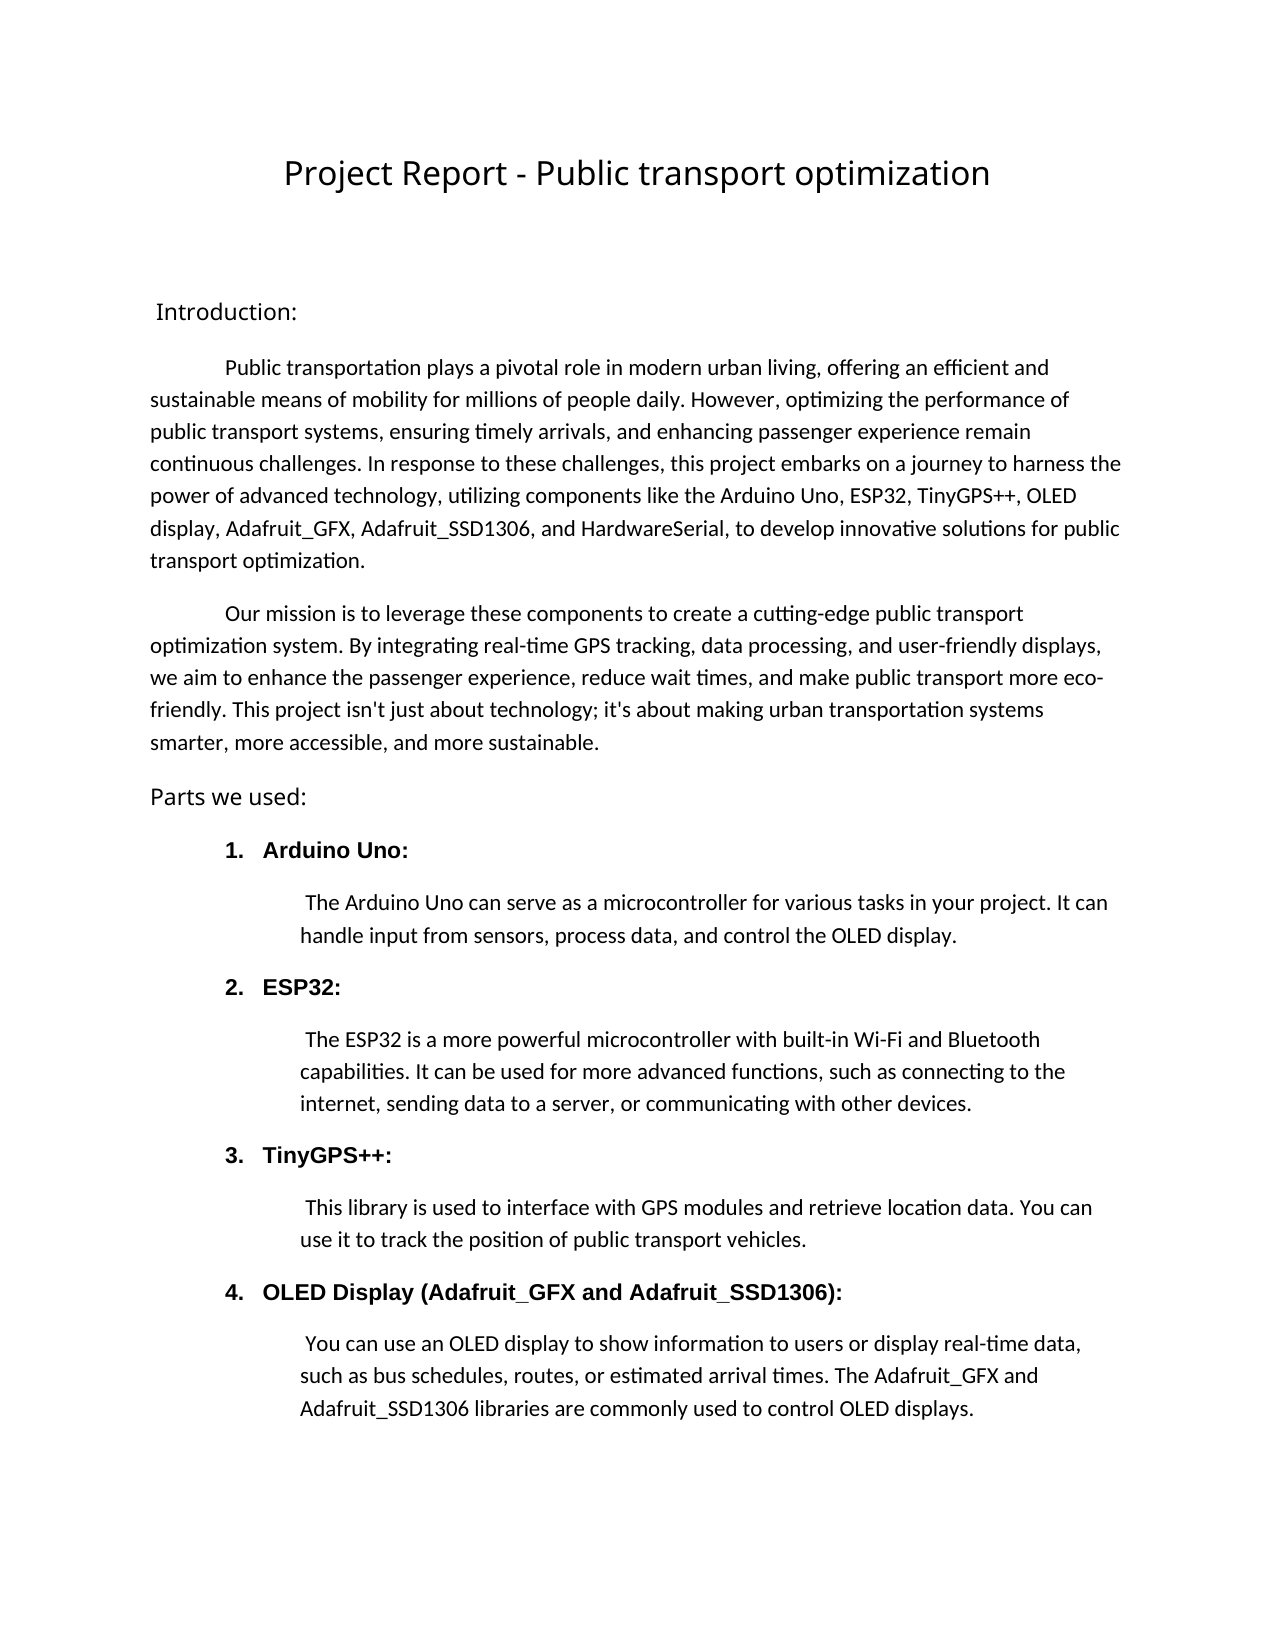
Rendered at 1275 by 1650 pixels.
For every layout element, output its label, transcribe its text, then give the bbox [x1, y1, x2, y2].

text The Arduino Uno can serve as a microcontroller for various tasks in your project. It can handle input from sensors, process data, and control the OLED display. [300, 888, 1125, 949]
text This library is used to interface with GPS modules and retrieve location data. You can use it to track the position of public transport vehicles. [300, 1193, 1125, 1253]
list ESP32: [225, 974, 1125, 1000]
list Arduino Uno: [225, 837, 1125, 864]
text You can use an OLED display to show information to users or display real-time data, such as bus schedules, routes, or estimated arrival times. The Adafruit_GFX and Adafruit_SSD1306 libraries are commonly used to control OLED displays. [300, 1329, 1125, 1422]
text Introduction: [150, 296, 1125, 327]
text Project Report - Public transport optimization [150, 150, 1125, 195]
list OLED Display (Adafruit_GFX and Adafruit_SSD1306): [225, 1278, 1125, 1305]
list TinyGPS++: [225, 1142, 1125, 1168]
text Parts we used: [150, 781, 1125, 812]
text The ESP32 is a more powerful microcontroller with built-in Wi-Fi and Bluetooth capabilities. It can be used for more advanced functions, such as connecting to the internet, sending data to a server, or communicating with other devices. [300, 1025, 1125, 1117]
text Our mission is to leverage these components to create a cutting-edge public transport optimization system. By integrating real-time GPS tracking, data processing, and user-friendly displays, we aim to enhance the passenger experience, reduce wait times, and make public transport more eco-friendly. This project isn't just about technology; it's about making urban transportation systems smarter, more accessible, and more sustainable. [150, 599, 1125, 756]
text Public transportation plays a pivotal role in modern urban living, offering an efficient and sustainable means of mobility for millions of people daily. However, optimizing the performance of public transport systems, ensuring timely arrivals, and enhancing passenger experience remain continuous challenges. In response to these challenges, this project embarks on a journey to harness the power of advanced technology, utilizing components like the Arduino Uno, ESP32, TinyGPS++, OLED display, Adafruit_GFX, Adafruit_SSD1306, and HardwareSerial, to develop innovative solutions for public transport optimization. [150, 353, 1125, 574]
